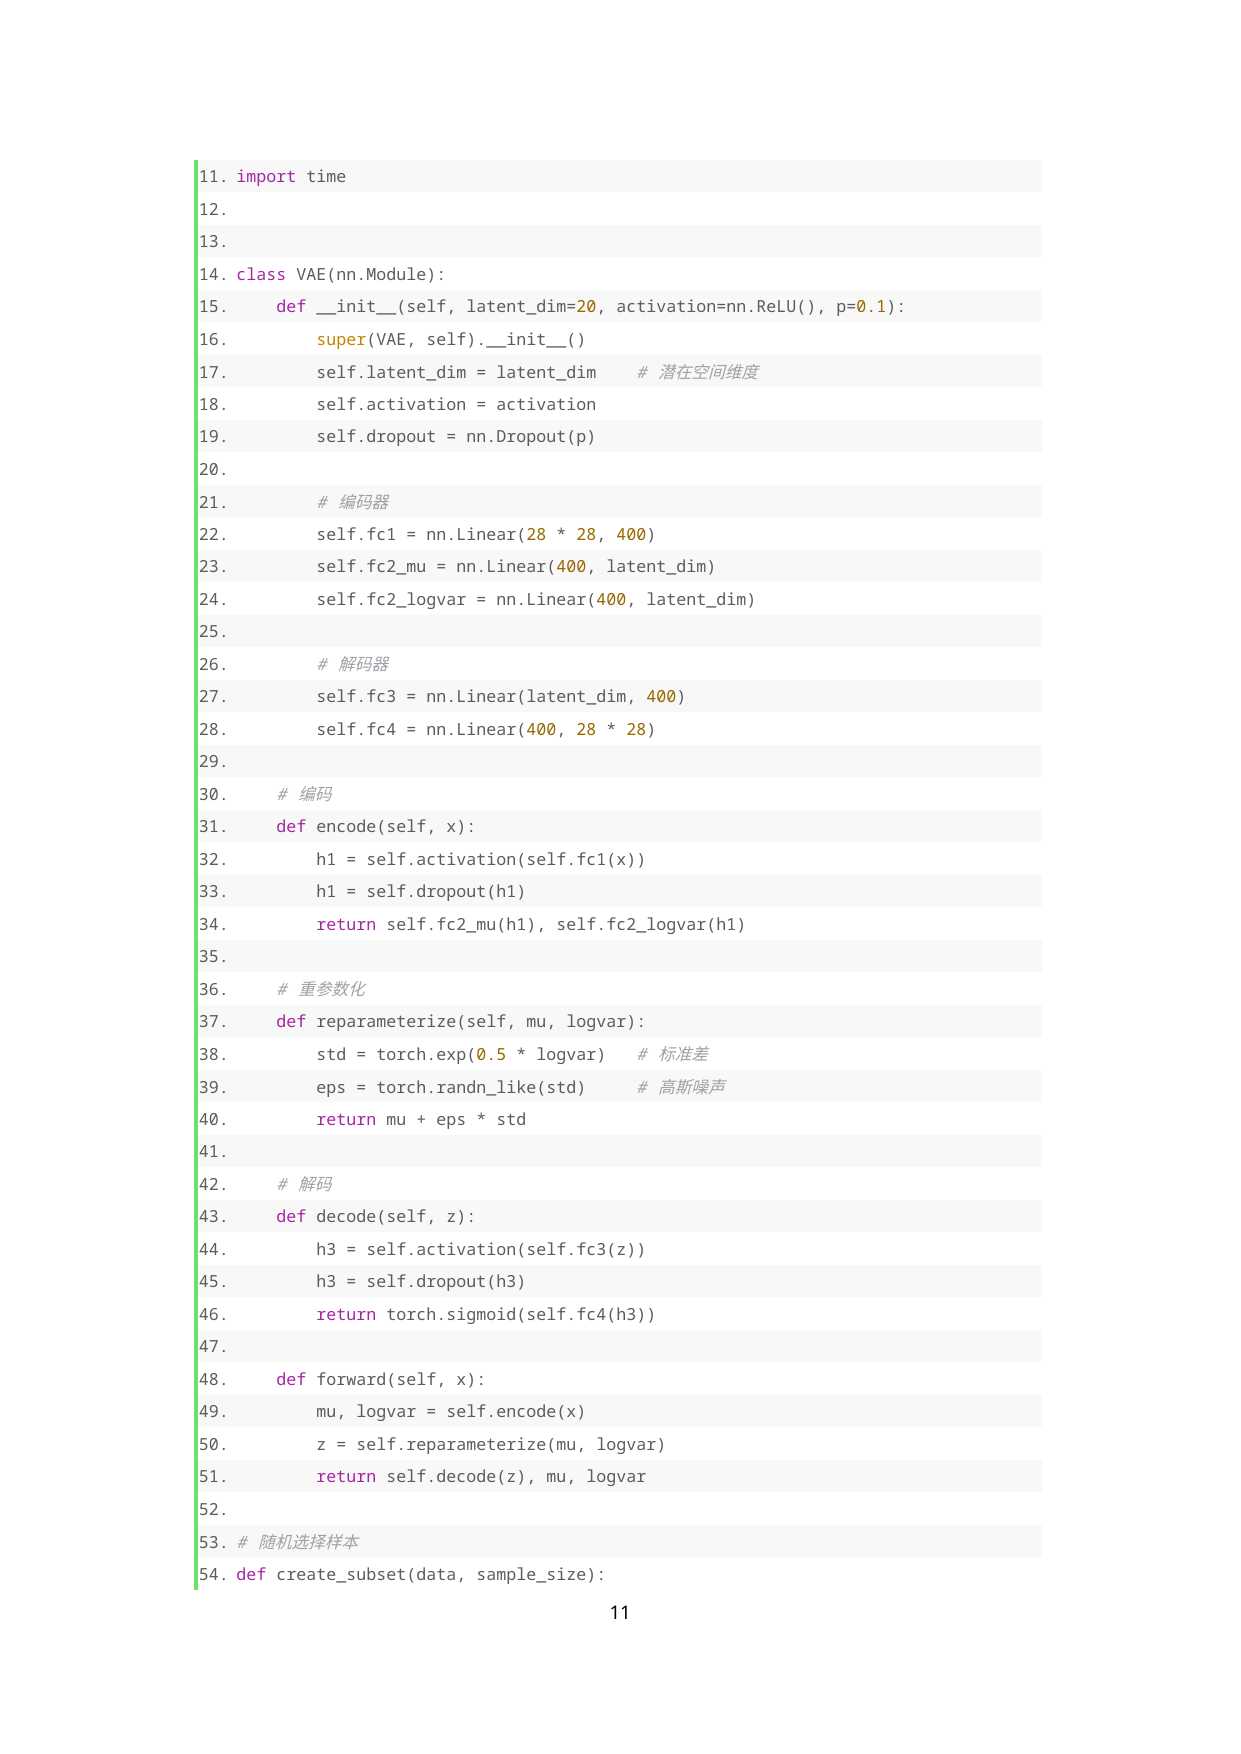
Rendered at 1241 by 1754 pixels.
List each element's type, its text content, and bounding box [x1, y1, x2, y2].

list h3 = self.dropout(h3) [198, 1265, 1042, 1297]
list h1 = self.dropout(h1) [198, 875, 1042, 907]
list self.fc2_logvar = nn.Linear(400, latent_dim) [198, 582, 1042, 615]
list self.fc3 = nn.Linear(latent_dim, 400) [198, 680, 1042, 712]
list def create_subset(data, sample_size): [198, 1557, 1042, 1590]
list def forward(self, x): [198, 1362, 1042, 1395]
list super(VAE, self).__init__() [198, 322, 1042, 355]
list eps = torch.randn_like(std) # 高斯噪声 [198, 1070, 1042, 1102]
list import time [198, 160, 1042, 192]
list mu, logvar = self.encode(x) [198, 1395, 1042, 1427]
list def decode(self, z): [198, 1200, 1042, 1232]
list self.dropout = nn.Dropout(p) [198, 420, 1042, 452]
list self.fc4 = nn.Linear(400, 28 * 28) [198, 712, 1042, 745]
list std = torch.exp(0.5 * logvar) # 标准差 [198, 1037, 1042, 1070]
list def __init__(self, latent_dim=20, activation=nn.ReLU(), p=0.1): [198, 290, 1042, 322]
list # 解码 [198, 1167, 1042, 1200]
list self.latent_dim = latent_dim # 潜在空间维度 [198, 355, 1042, 387]
list self.fc1 = nn.Linear(28 * 28, 400) [198, 517, 1042, 550]
list h3 = self.activation(self.fc3(z)) [198, 1232, 1042, 1265]
list def encode(self, x): [198, 810, 1042, 842]
list # 重参数化 [198, 972, 1042, 1005]
list return torch.sigmoid(self.fc4(h3)) [198, 1297, 1042, 1330]
list # 编码器 [198, 485, 1042, 517]
list # 随机选择样本 [198, 1525, 1042, 1557]
list return mu + eps * std [198, 1102, 1042, 1135]
list def reparameterize(self, mu, logvar): [198, 1005, 1042, 1037]
list z = self.reparameterize(mu, logvar) [198, 1427, 1042, 1460]
list # 解码器 [198, 647, 1042, 680]
list return self.decode(z), mu, logvar [198, 1460, 1042, 1492]
list class VAE(nn.Module): [198, 257, 1042, 290]
list return self.fc2_mu(h1), self.fc2_logvar(h1) [198, 907, 1042, 940]
list h1 = self.activation(self.fc1(x)) [198, 842, 1042, 875]
list self.fc2_mu = nn.Linear(400, latent_dim) [198, 550, 1042, 582]
list # 编码 [198, 777, 1042, 810]
list self.activation = activation [198, 387, 1042, 420]
